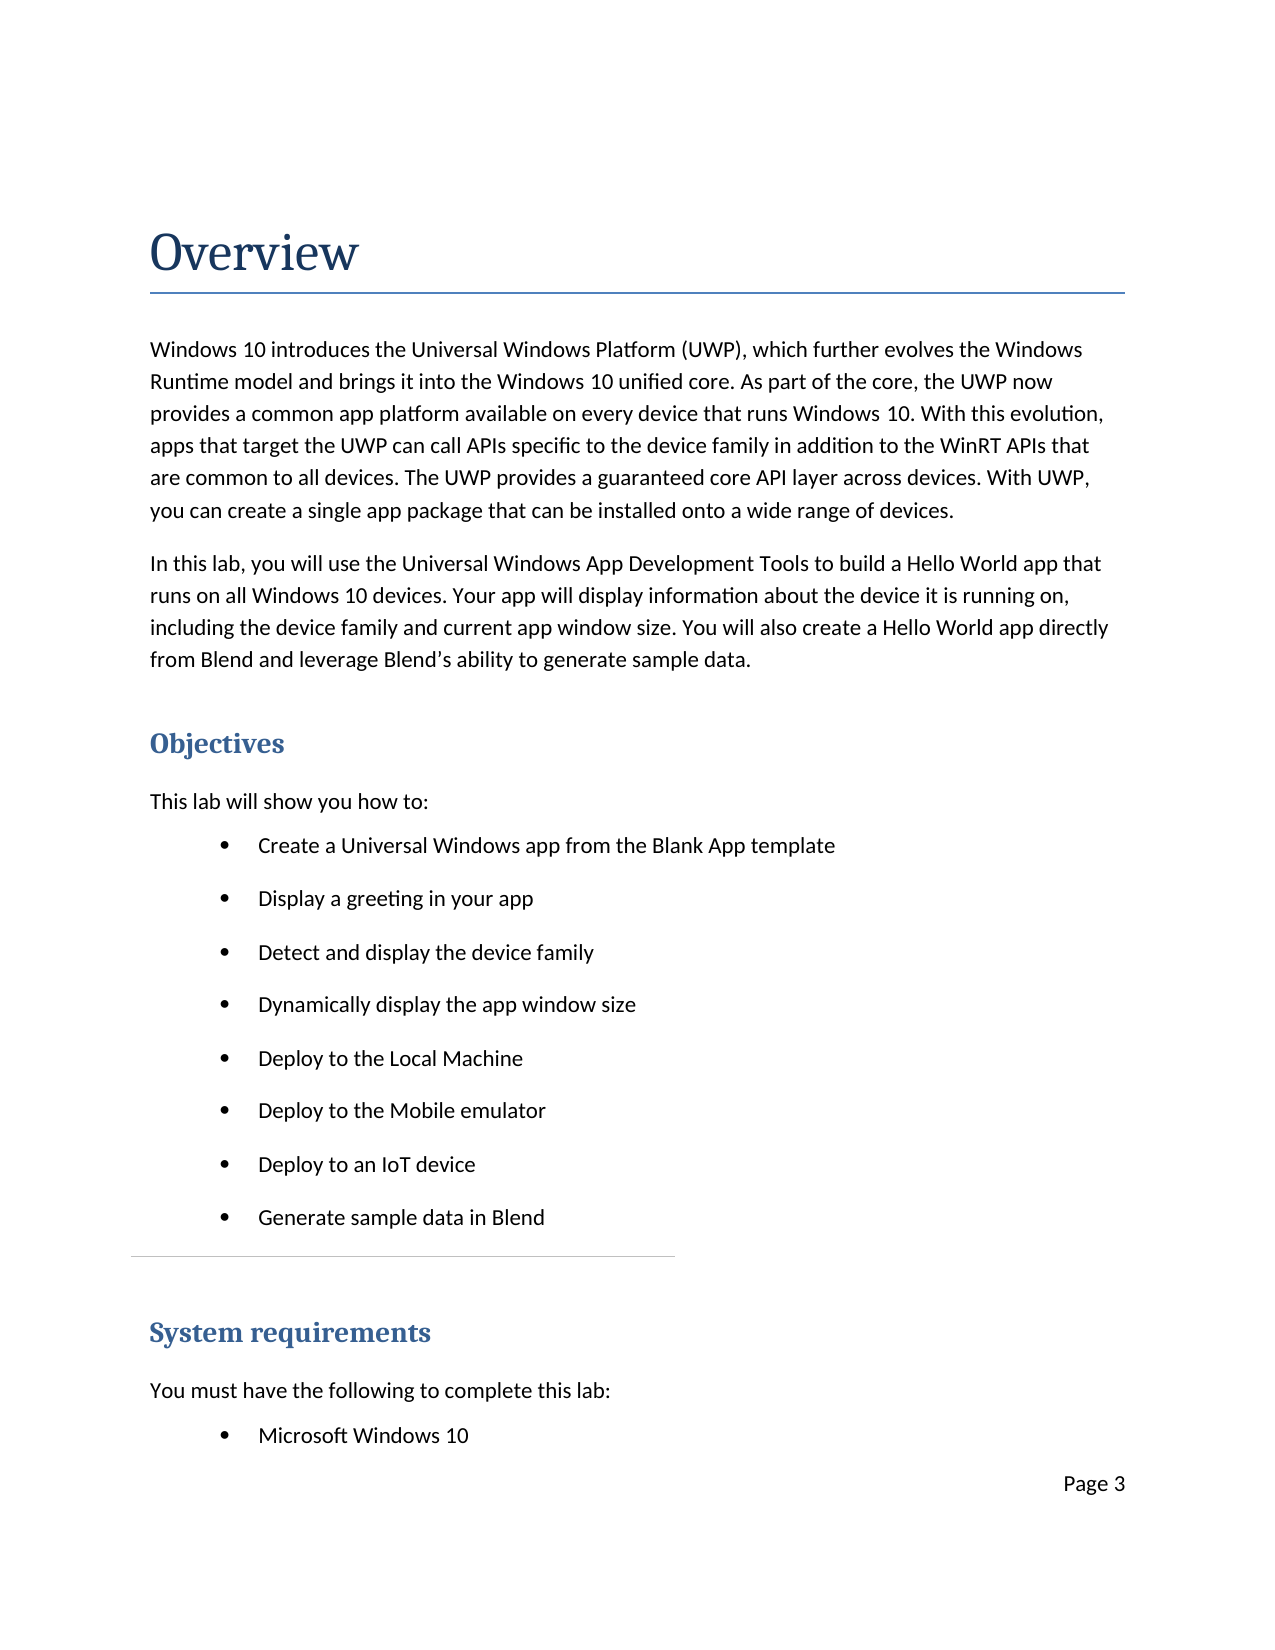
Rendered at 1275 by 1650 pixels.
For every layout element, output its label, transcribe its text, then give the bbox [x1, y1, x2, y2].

list Deploy to the Local Machine [221, 1044, 1125, 1072]
list Dynamically display the app window size [221, 991, 1125, 1019]
list Detect and display the device family [221, 938, 1125, 966]
text In this lab, you will use the Universal Windows App Development Tools to build a Hello World app that runs on all Windows 10 devices. Your app will display information about the device it is running on, including the device family and current app window size. You will also Blend sample data. [150, 549, 1125, 673]
list Microsoft Windows 10 [221, 1421, 1125, 1449]
subtitle Objectives [150, 727, 1125, 761]
list Display a greeting in your app [221, 884, 1125, 913]
list Deploy to the Mobile emulator [221, 1097, 1125, 1125]
list Generate sample data in Blend [221, 1203, 1125, 1231]
text This lab will show you how to: [150, 787, 1125, 815]
list Create a Universal Windows app from the Blank App template [221, 832, 1125, 859]
text You must have the following to complete this lab: [150, 1376, 1125, 1404]
list Deploy to an IoT device [221, 1150, 1125, 1178]
text Windows 10 introduces the Universal Windows Platform (UWP), which further evolves the Windows Runtime model and brings it into the Windows 10 unified core. As part of the core, the UWP now provides a common app platform available on every device that runs Windows 10. With this evolution, apps that target the UWP can call APIs specific to the device family in addition to the WinRT APIs that are common to all devices. The UWP provides a guaranteed core API layer across devices. With UWP, you can create a single app package that can be installed onto a wide range of devices. [150, 335, 1125, 524]
subtitle System requirements [150, 1317, 1125, 1350]
